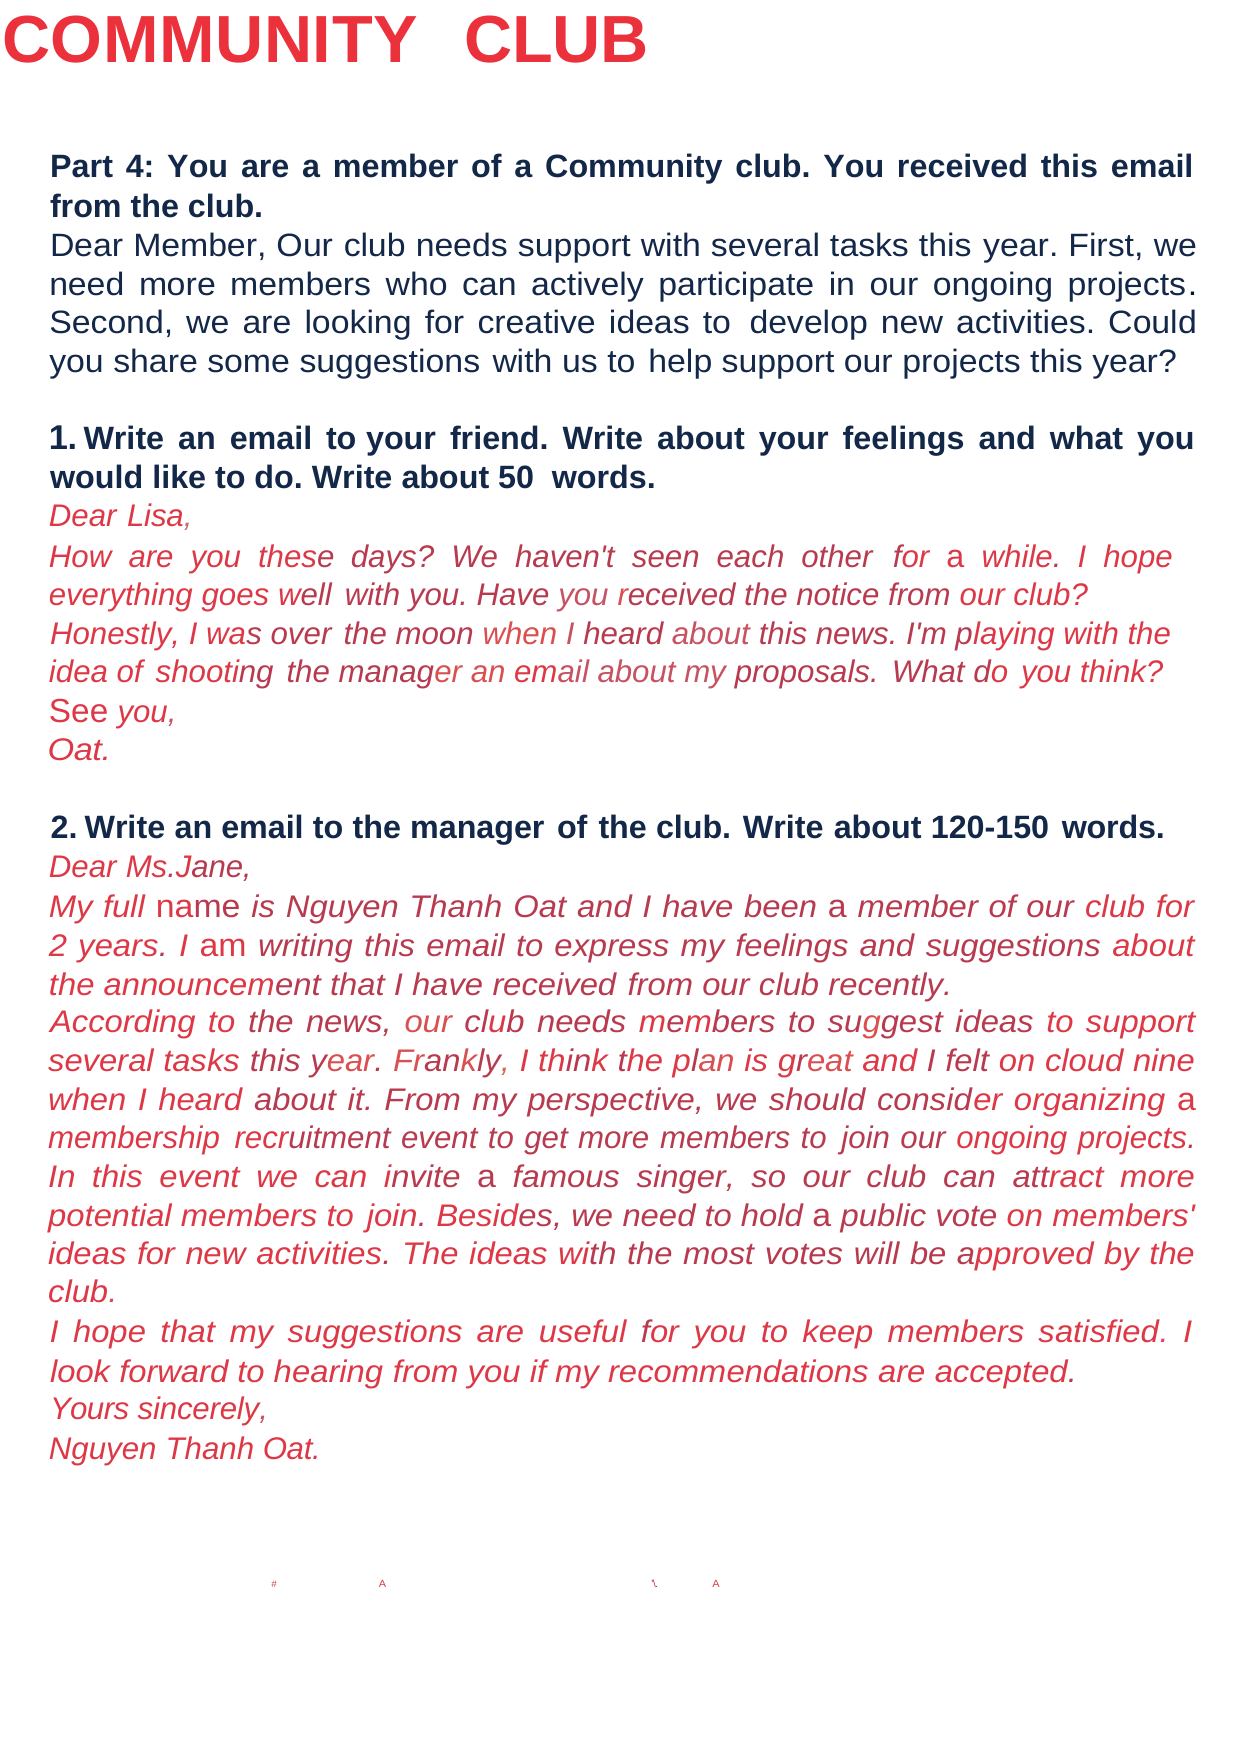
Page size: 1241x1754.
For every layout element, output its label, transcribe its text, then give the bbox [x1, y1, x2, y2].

subtitle Write an email to the manager of the club. Write about 120-150 words. [50, 808, 1240, 845]
text Dear Member, Our club needs support with several tasks this year. First, we need more members who can actively participate in our ongoing projects. Second, we are looking for creative ideas to develop new activities. Could you share some suggestions with us to help support our projects this year? [49, 226, 1197, 379]
text My full name is Nguyen Thanh Oat and I have been a member of our club for 2 years. I am writing this email to express my feelings and suggestions about the announcement that I have received from our club recently. [48, 887, 1194, 1001]
text How are you these days? We haven't seen each other for a while. I hope everything goes well with you. Have you received the notice from our club? [48, 537, 1240, 612]
text Dear Ms.Jane, [49, 848, 1240, 884]
text Honestly, I was over the moon when I heard about this news. I'm playing with the idea of shooting the manager an email about my proposals. What do you think? See you, [49, 615, 1193, 729]
text Nguyen Thanh Oat. [49, 1430, 1240, 1466]
subtitle Write an email to your friend. Write about your feelings and what you would like to do. Write about 50 words. [48, 417, 1194, 496]
text I hope that my suggestions are useful for you to keep members satisfied. I look forward to hearing from you if my recommendations are accepted. [49, 1313, 1193, 1389]
text Yours sincerely, [50, 1392, 1240, 1426]
text Dear Lisa, [49, 497, 1240, 533]
text According to the news, our club needs members to suggest ideas to support several tasks this year. Frankly, I think the plan is great and I felt on cloud nine when I heard about it. From my perspective, we should consider organizing a membership recruitment event to get more members to join our ongoing projects. In this event we can invite a famous singer, so our club can attract more potential members to join. Besides, we need to hold a public vote on members' ideas for new activities. The ideas with the most votes will be approved by the club. [48, 1003, 1196, 1309]
subtitle Part 4: You are a member of a Community club. You received this email from the club. [50, 147, 1195, 224]
text Oat. [47, 731, 1240, 767]
